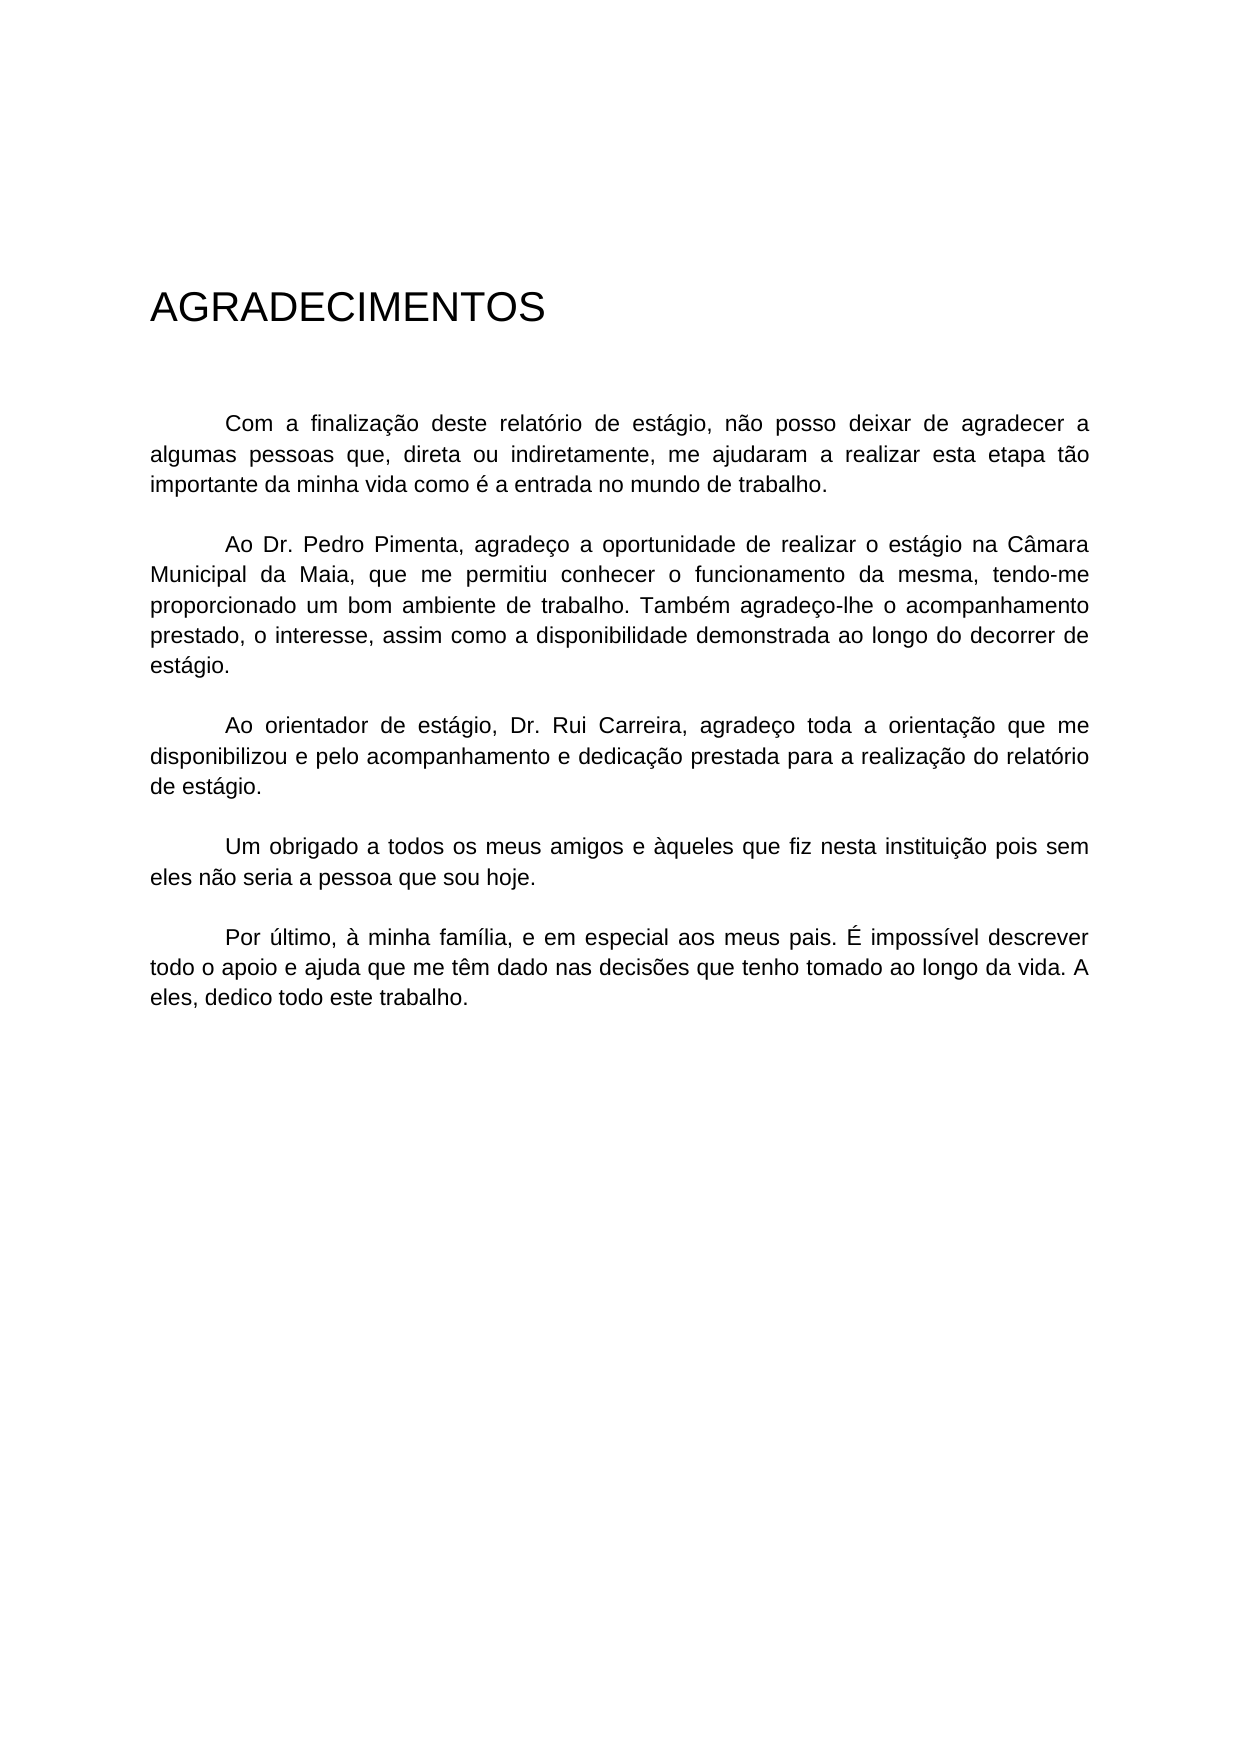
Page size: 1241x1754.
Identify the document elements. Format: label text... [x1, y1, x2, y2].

text Um obrigado a todos os meus amigos e àqueles que fiz nesta instituição pois sem eles não seria a pessoa que sou hoje. [150, 833, 1090, 890]
text Ao Dr. Pedro Pimenta, agradeço a oportunidade de realizar o estágio na Câmara Municipal da Maia, que me permitiu conhecer o funcionamento da mesma, tendo-me proporcionado um bom ambiente de trabalho. Também agradeço-lhe o acompanhamento prestado, o interesse, assim como a disponibilidade demonstrada ao longo do decorrer de estágio. [150, 531, 1090, 678]
text Ao orientador de estágio, Dr. Rui Carreira, agradeço toda a orientação que me disponibilizou e pelo acompanhamento e dedicação prestada para a realização do relatório de estágio. [150, 712, 1090, 799]
text Por último, à minha família, e em especial aos meus pais. É impossível descrever todo o apoio e ajuda que me têm dado nas decisões que tenho tomado ao longo da vida. A eles, dedico todo este trabalho. [150, 924, 1090, 1011]
subtitle AGRADECIMENTOS [150, 282, 1090, 330]
text Com a finalização deste relatório de estágio, não posso deixar de agradecer a algumas pessoas que, direta ou indiretamente, me ajudaram a realizar esta etapa tão importante da minha vida como é a entrada no mundo de trabalho. [150, 410, 1090, 497]
